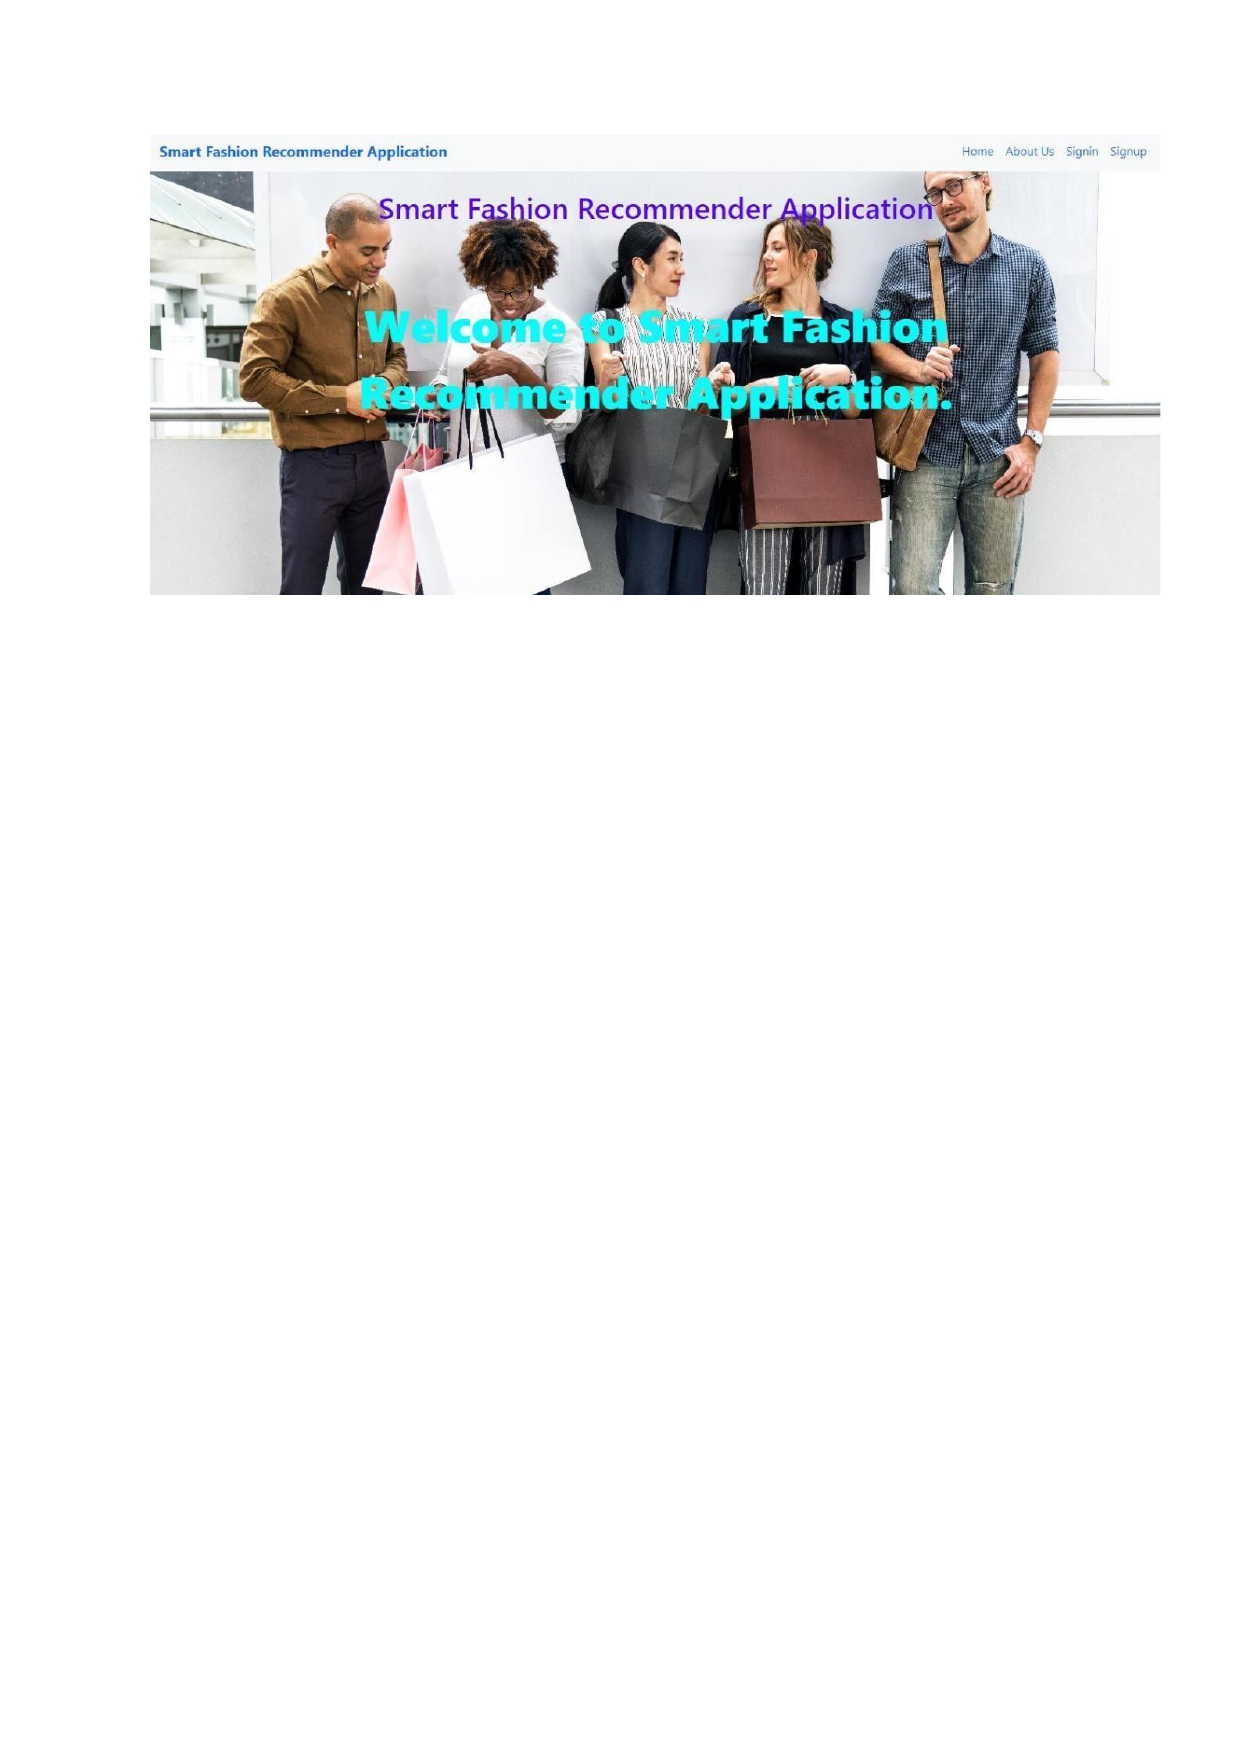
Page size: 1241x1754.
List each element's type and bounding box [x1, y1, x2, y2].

picture [150, 135, 1161, 595]
